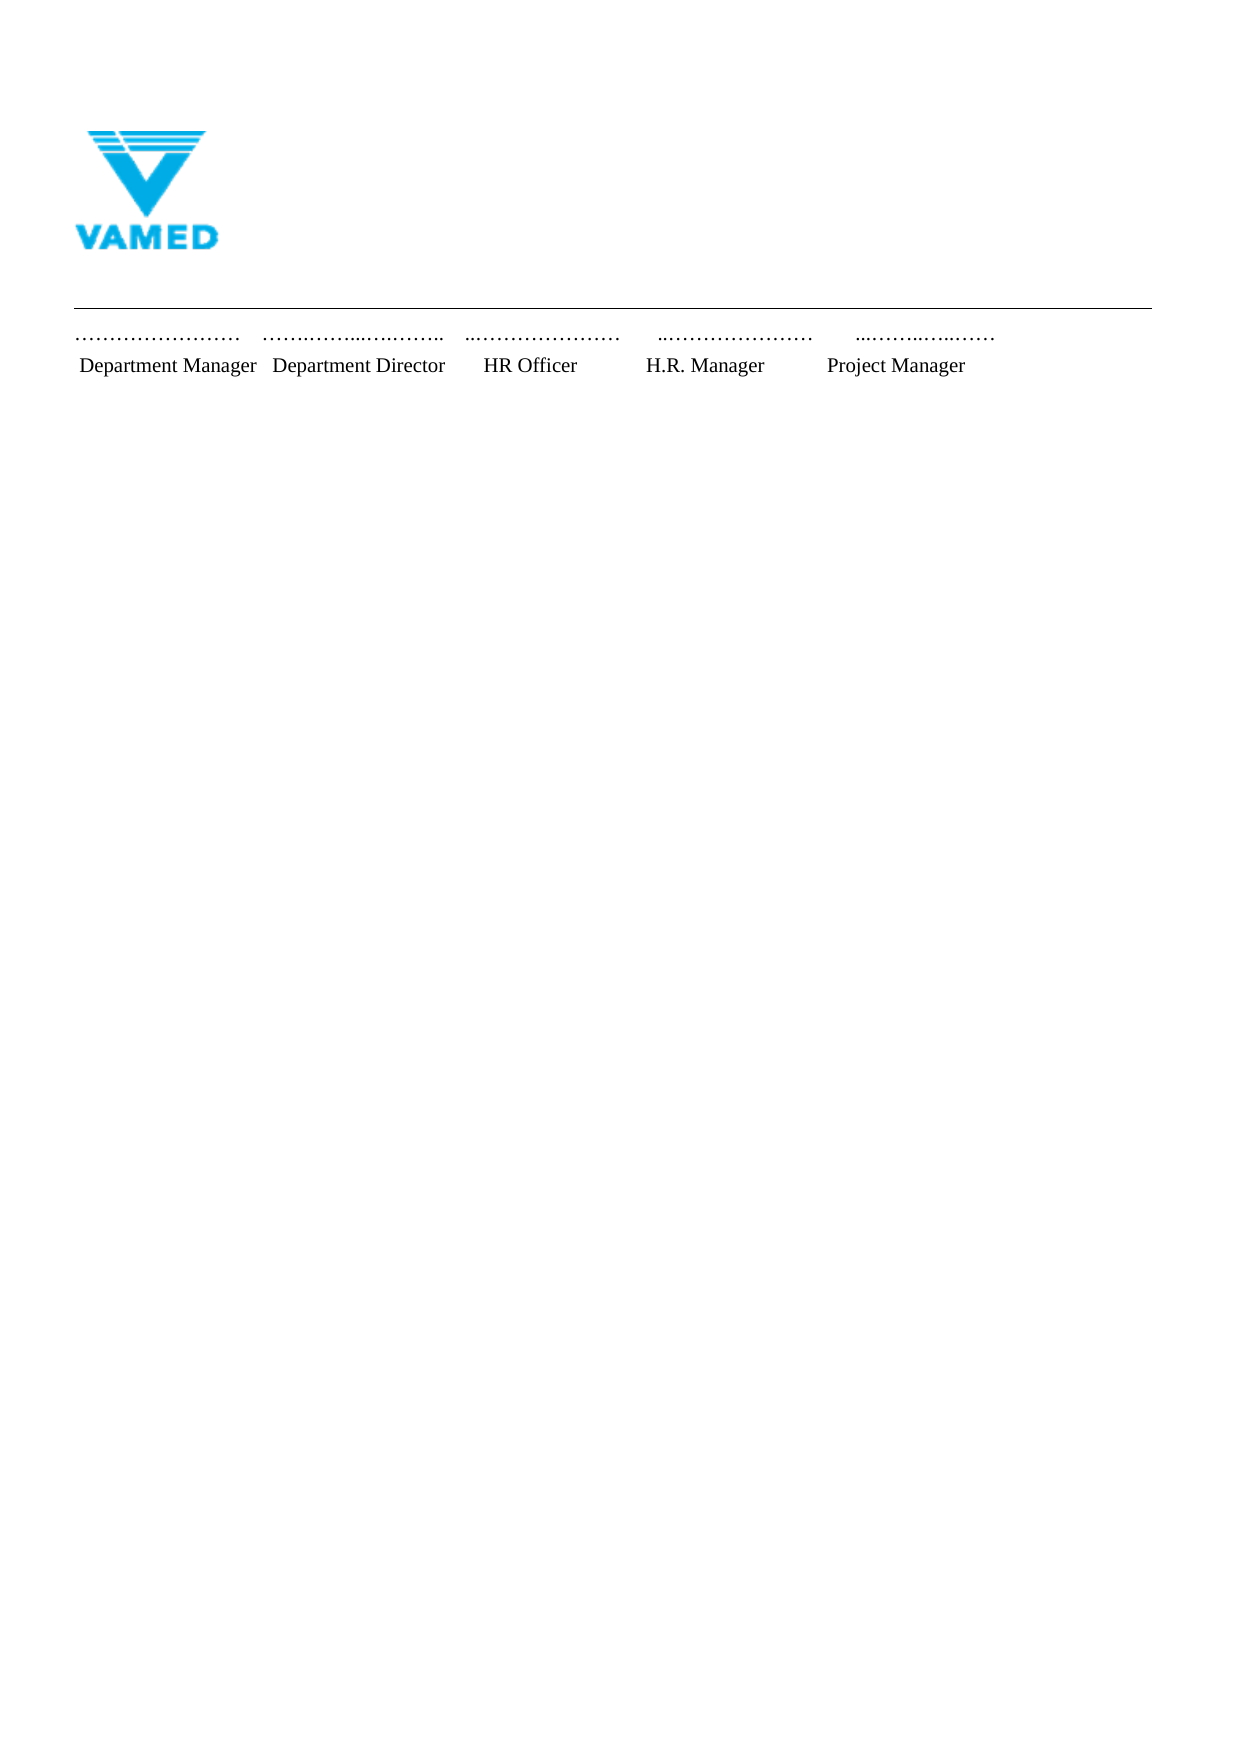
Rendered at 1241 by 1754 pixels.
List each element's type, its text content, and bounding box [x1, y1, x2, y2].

picture [73, 131, 223, 251]
text …………………… …….……...….…….. ..………………… ..………………… ...……..…..…… [74, 316, 1152, 349]
text Department Manager Department Director HR Officer H.R. Manager Project Manager [74, 349, 1152, 381]
